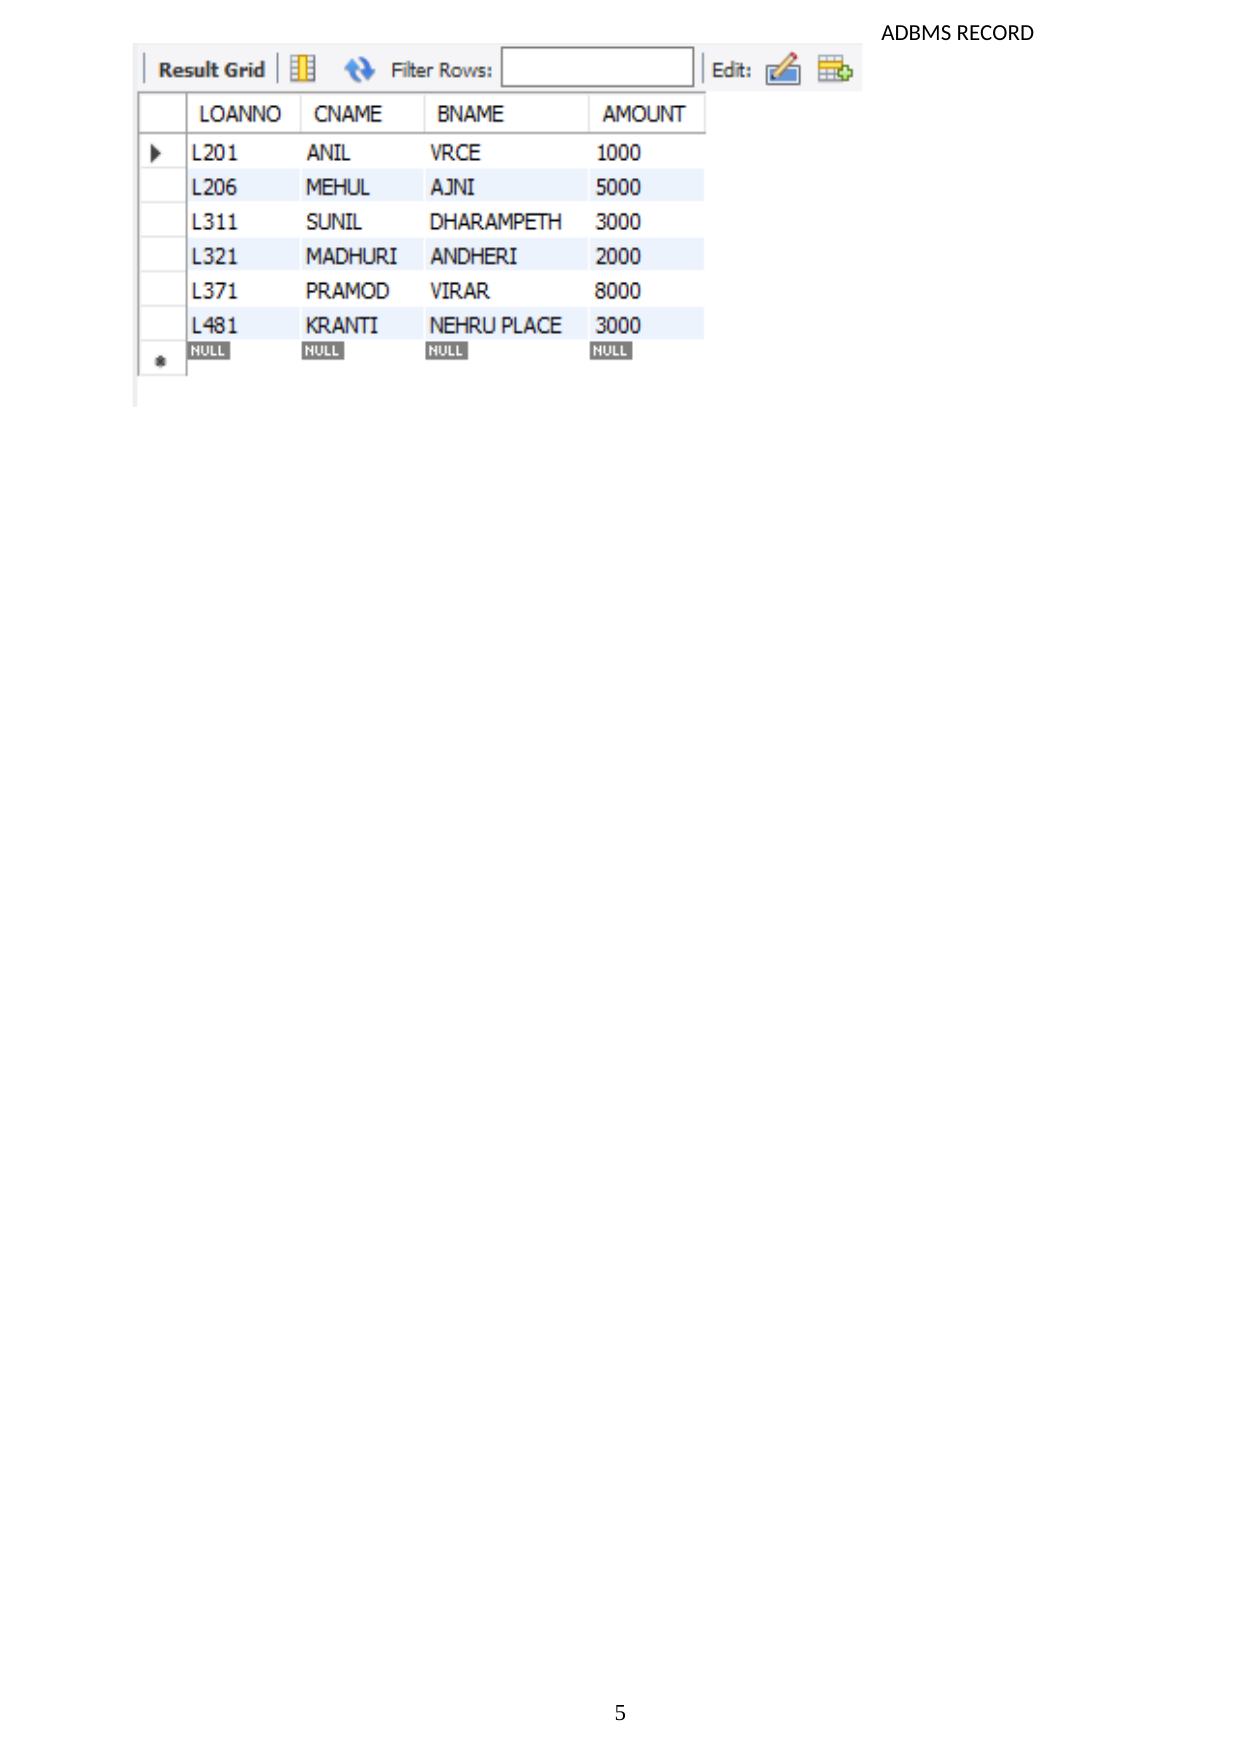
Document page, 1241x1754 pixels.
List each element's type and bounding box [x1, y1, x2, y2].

picture [132, 43, 863, 407]
